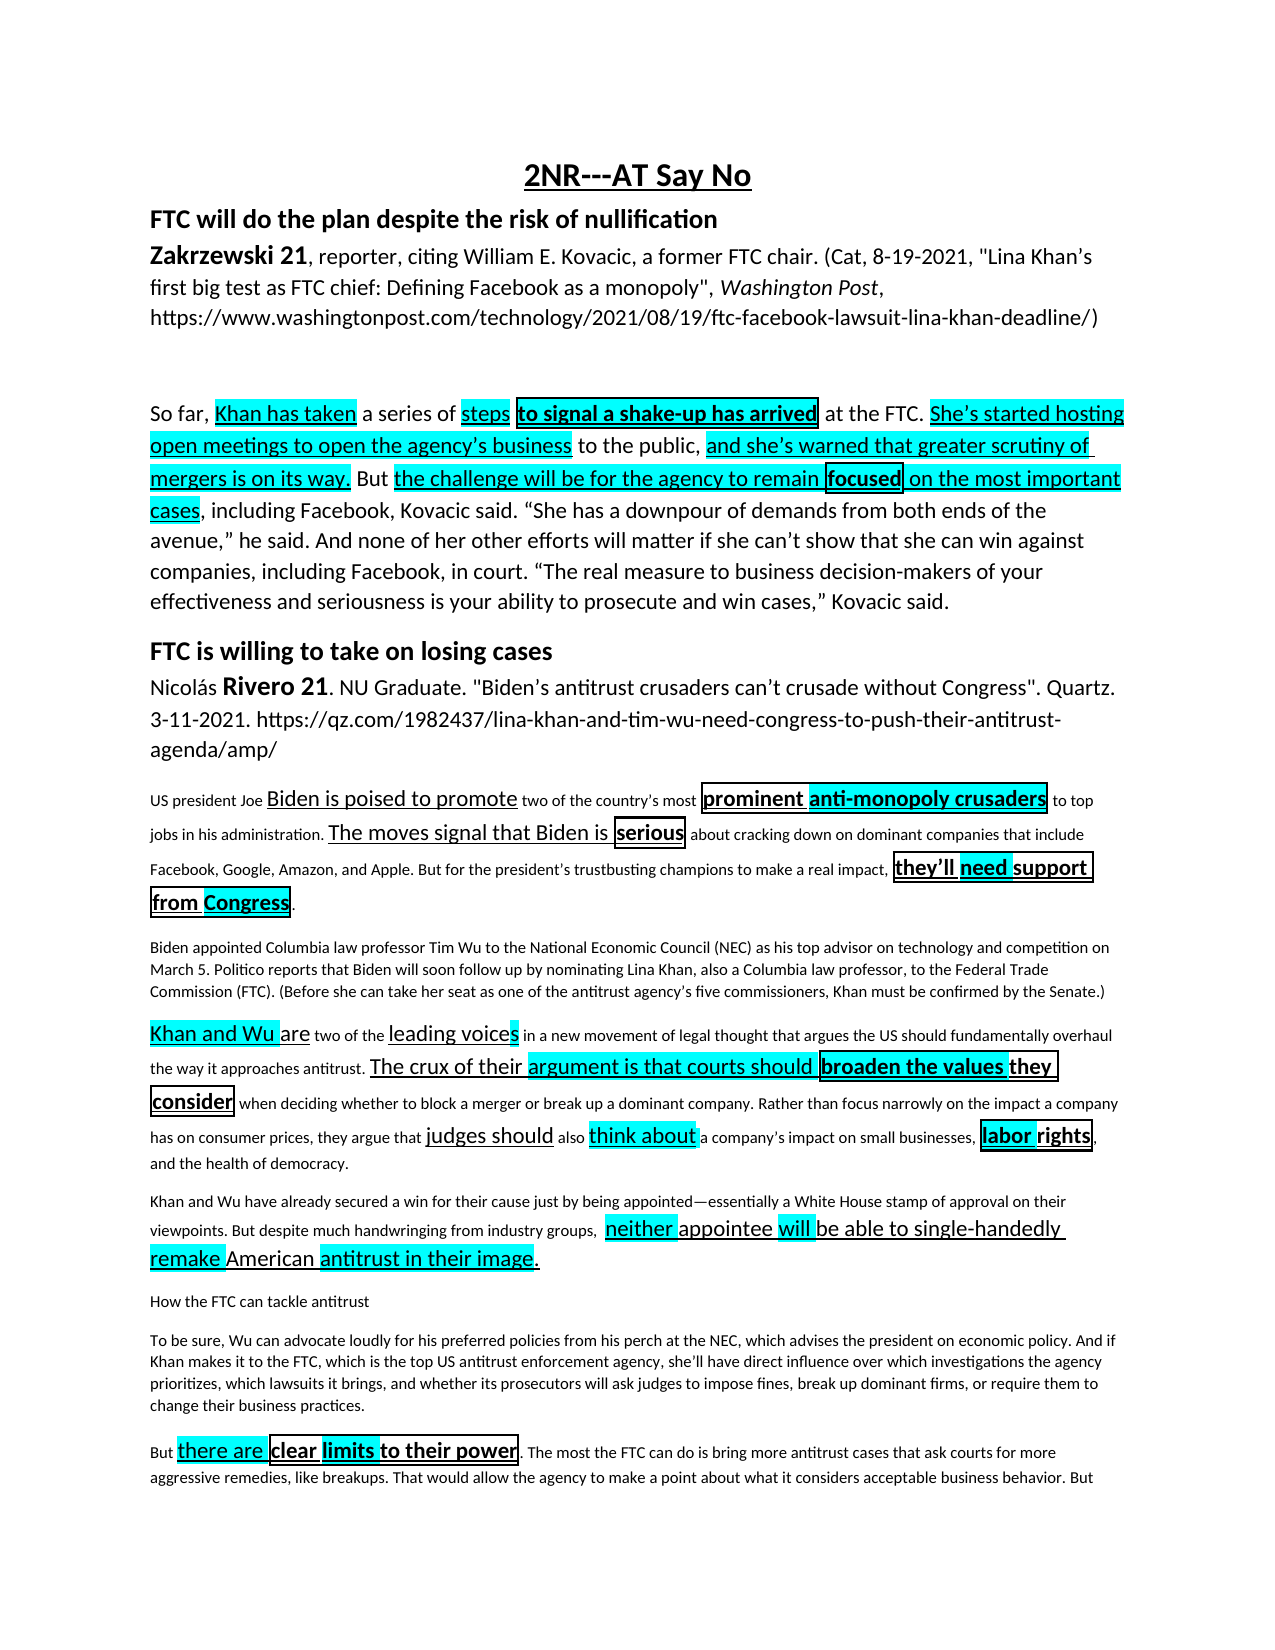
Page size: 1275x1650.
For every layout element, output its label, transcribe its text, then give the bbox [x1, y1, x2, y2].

subtitle 2NR---AT Say No [150, 154, 1125, 195]
text Khan and Wu are two of the leading voices in a new movement of legal thought that argues the US should fundamentally overhaul the way it approaches antitrust. The crux of their argument is that courts should broaden the values they consider when deciding whether to block a merger or break up a dominant company. Rather than focus narrowly on the impact a company has on consumer prices, they argue that judges should also think about a company’s impact on small businesses, labor rights, and the health of democracy. [150, 1019, 1125, 1173]
text To be sure, Wu can advocate loudly for his preferred policies from his perch at the NEC, which advises the president on economic policy. And if Khan makes it to the FTC, which is the top US antitrust enforcement agency, she’ll have direct influence over which investigations the agency prioritizes, which lawsuits it brings, and whether its prosecutors will ask judges to impose fines, break up dominant firms, or require them to change their business practices. [150, 1330, 1125, 1416]
subtitle FTC is willing to take on losing cases [150, 634, 1125, 667]
text Zakrzewski 21, reporter, citing William E. Kovacic, a former FTC chair. (Cat, 8-19-2021, "Lina Khan’s first big test as FTC chief: Defining Facebook as a monopoly", Washington Post, https://www.washingtonpost.com/technology/2021/08/19/ftc-facebook-lawsuit-lina-khan-deadline/) [150, 238, 1125, 331]
text Khan and Wu have already secured a win for their cause just by being appointed—essentially a White House stamp of approval on their viewpoints. But despite much handwringing from industry groups, neither appointee will be able to single-handedly remake American antitrust in their image. [150, 1192, 1125, 1272]
subtitle FTC will do the plan despite the risk of nullification [150, 202, 1125, 235]
text So far, Khan has taken a series of steps to signal a shake-up has arrived at the FTC. She’s started hosting open meetings to open the agency’s business to the public, and she’s warned that greater scrutiny of mergers is on its way. But the challenge will be for the agency to remain focused on the most important cases, including Facebook, Kovacic said. “She has a downpour of demands from both ends of the avenue,” he said. And none of her other efforts will matter if she can’t show that she can win against companies, including Facebook, in court. “The real measure to business decision-makers of your effectiveness and seriousness is your ability to prosecute and win cases,” Kovacic said. [150, 397, 1125, 615]
text How the FTC can tackle antitrust [150, 1291, 1125, 1312]
text US president Joe Biden is poised to promote two of the country’s most prominent anti-monopoly crusaders to top jobs in his administration. The moves signal that Biden is serious about cracking down on dominant companies that include Facebook, Google, Amazon, and Apple. But for the president’s trustbusting champions to make a real impact, they’ll need support from Congress. [150, 782, 1125, 918]
text Biden appointed Columbia law professor Tim Wu to the National Economic Council (NEC) as his top advisor on technology and competition on March 5. Politico reports that Biden will soon follow up by nominating Lina Khan, also a Columbia law professor, to the Federal Trade Commission (FTC). (Before she can take her seat as one of the antitrust agency’s five commissioners, Khan must be confirmed by the Senate.) [150, 937, 1125, 1001]
text Nicolás Rivero 21. NU Graduate. "Biden’s antitrust crusaders can’t crusade without Congress". Quartz. 3-11-2021. https://qz.com/1982437/lina-khan-and-tim-wu-need-congress-to-push-their-antitrust-agenda/amp/ [150, 669, 1125, 763]
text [150, 1434, 1125, 1488]
